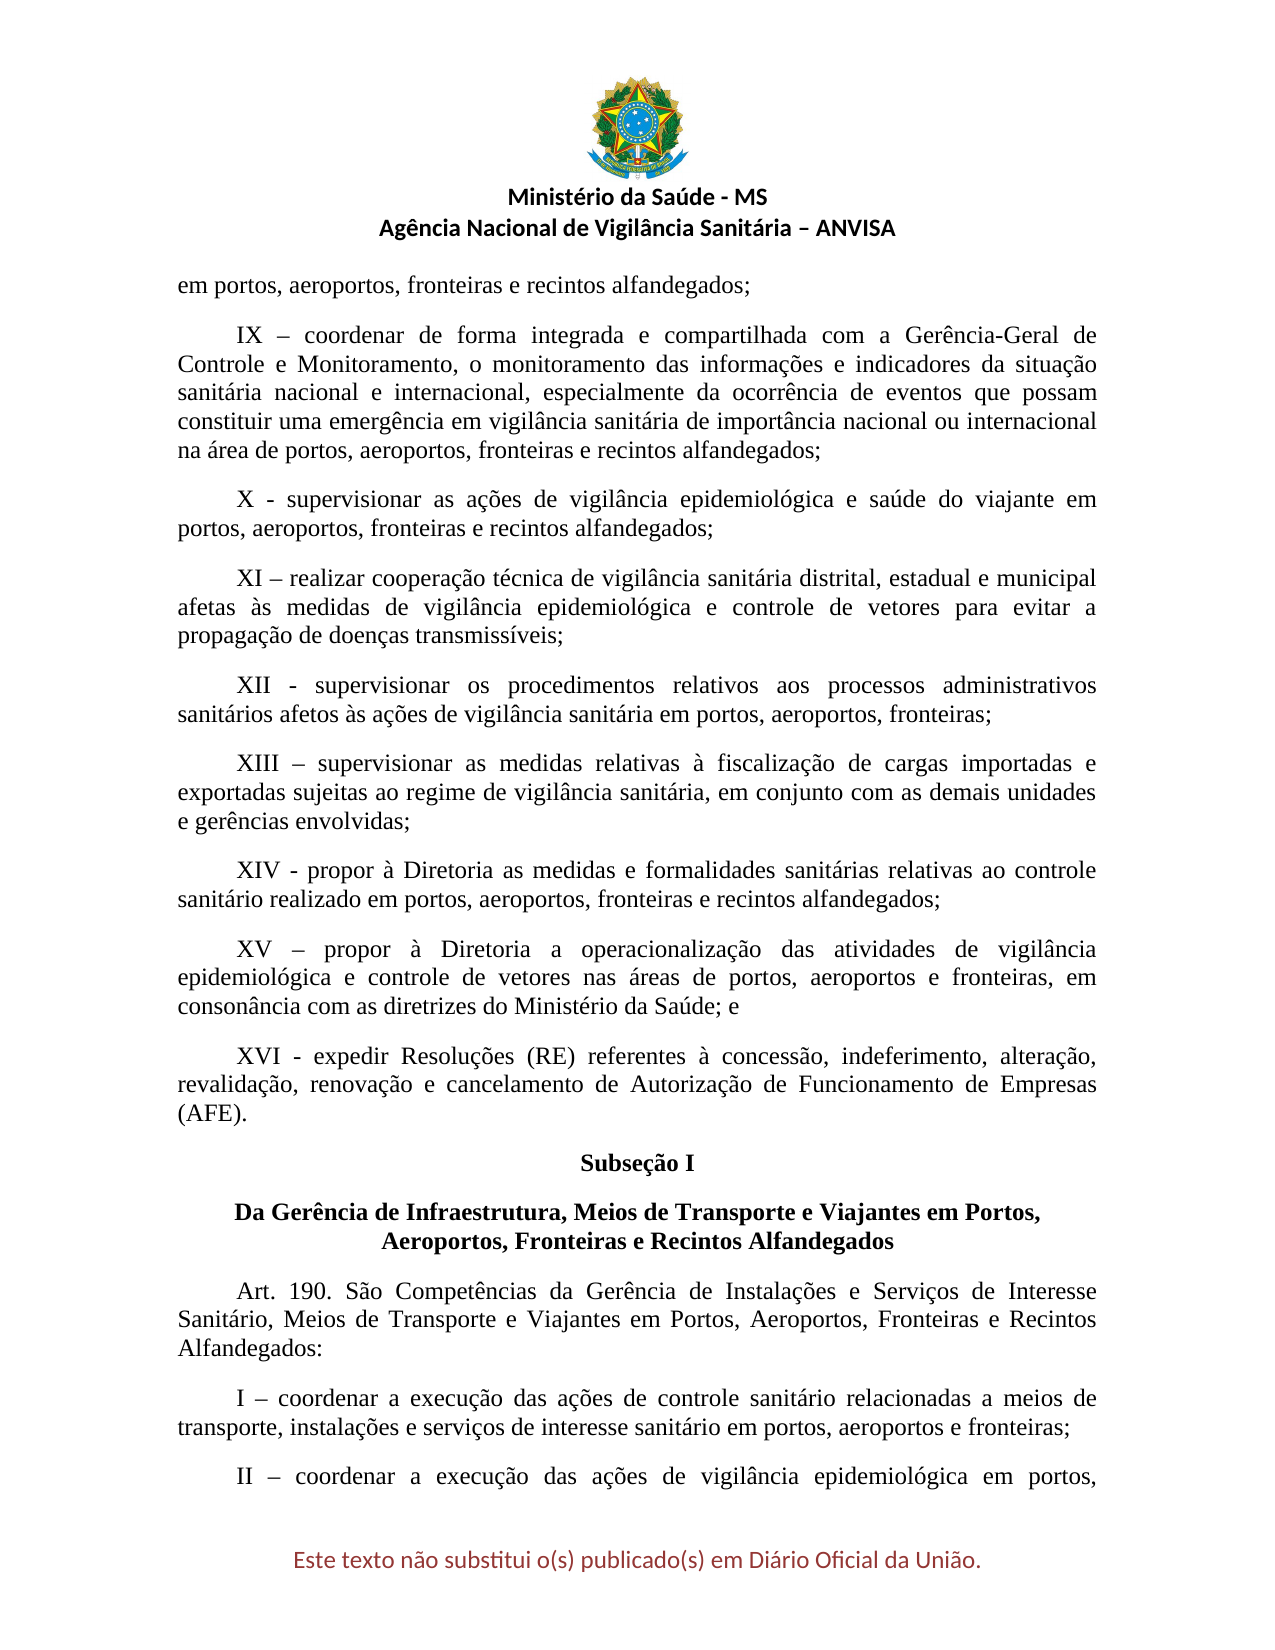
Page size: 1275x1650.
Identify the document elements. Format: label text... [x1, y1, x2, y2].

text XII - supervisionar os procedimentos relativos aos processos administrativos sanitários afetos às ações de vigilância sanitária em portos, aeroportos, fronteiras; [177, 670, 1098, 727]
picture [583, 75, 692, 182]
text Subseção I [177, 1148, 1098, 1177]
text XI – realizar cooperação técnica de vigilância sanitária distrital, estadual e municipal afetas às medidas de vigilância epidemiológica e controle de vetores para evitar a propagação de doenças transmissíveis; [177, 563, 1098, 649]
text XIV - propor à Diretoria as medidas e formalidades sanitárias relativas ao controle sanitário realizado em portos, aeroportos, fronteiras e recintos alfandegados; [177, 855, 1098, 913]
text IX – coordenar de forma integrada e compartilhada com a Gerência-Geral de Controle e Monitoramento, o monitoramento das informações e indicadores da situação sanitária nacional e internacional, especialmente da ocorrência de eventos que possam constituir uma emergência em vigilância sanitária de importância nacional ou internacional na área de portos, aeroportos, fronteiras e recintos alfandegados; [177, 320, 1098, 464]
text Art. 190. São Competências da Gerência de Instalações e Serviços de Interesse Sanitário, Meios de Transporte e Viajantes em Portos, Aeroportos, Fronteiras e Recintos Alfandegados: [177, 1276, 1098, 1362]
text I – coordenar a execução das ações de controle sanitário relacionadas a meios de transporte, instalações e serviços de interesse sanitário em portos, aeroportos e fronteiras; [177, 1383, 1098, 1440]
text XVI - expedir Resoluções (RE) referentes à concessão, indeferimento, alteração, revalidação, renovação e cancelamento de Autorização de Funcionamento de Empresas (AFE). [177, 1041, 1098, 1127]
text II – coordenar a execução das ações de vigilância epidemiológica em portos, aeroportos e fronteiras; [177, 1461, 1098, 1490]
text XV – propor à Diretoria a operacionalização das atividades de vigilância epidemiológica e controle de vetores nas áreas de portos, aeroportos e fronteiras, em consonância com as diretrizes do Ministério da Saúde; e [177, 934, 1098, 1020]
text X - supervisionar as ações de vigilância epidemiológica e saúde do viajante em portos, aeroportos, fronteiras e recintos alfandegados; [177, 484, 1098, 542]
text VIII – supervisionar os processos de regulação das atividades de vigilância sanitária em portos, aeroportos, fronteiras e recintos alfandegados; [177, 270, 1098, 299]
text Da Gerência de Infraestrutura, Meios de Transporte e Viajantes em Portos, Aeroportos, Fronteiras e Recintos Alfandegados [177, 1197, 1098, 1255]
text XIII – supervisionar as medidas relativas à fiscalização de cargas importadas e exportadas sujeitas ao regime de vigilância sanitária, em conjunto com as demais unidades e gerências envolvidas; [177, 748, 1098, 834]
